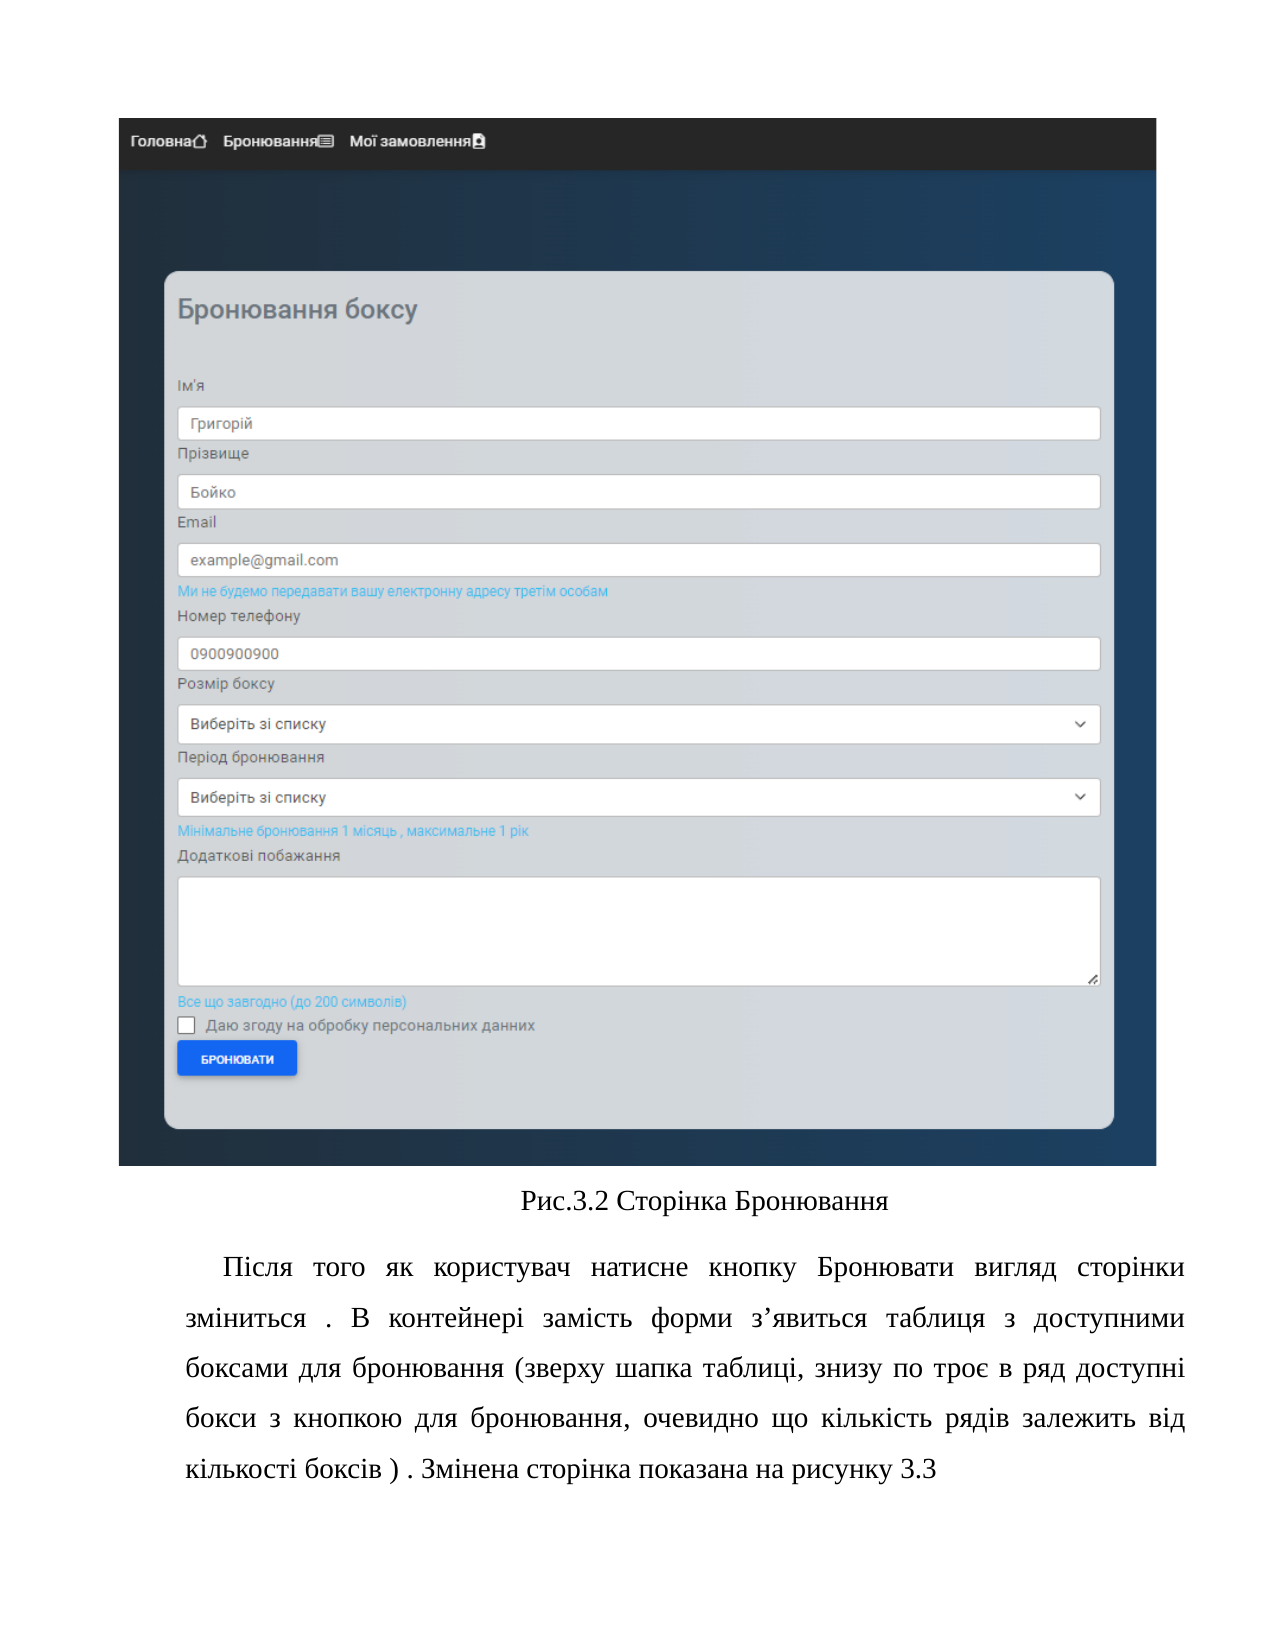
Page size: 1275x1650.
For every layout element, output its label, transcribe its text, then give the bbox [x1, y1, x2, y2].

picture [118, 118, 1157, 1166]
text Після того як користувач натисне кнопку Бронювати вигляд сторінки зміниться . В контейнері замість форми з’явиться таблиця з доступними боксами для бронювання (зверху шапка таблиці, знизу по троє в ряд доступні бокси з кнопкою для бронювання, очевидно що кількість рядів залежить від кількості боксів ) . Змінена сторінка показана на рисунку 3.3 [185, 1249, 1186, 1484]
